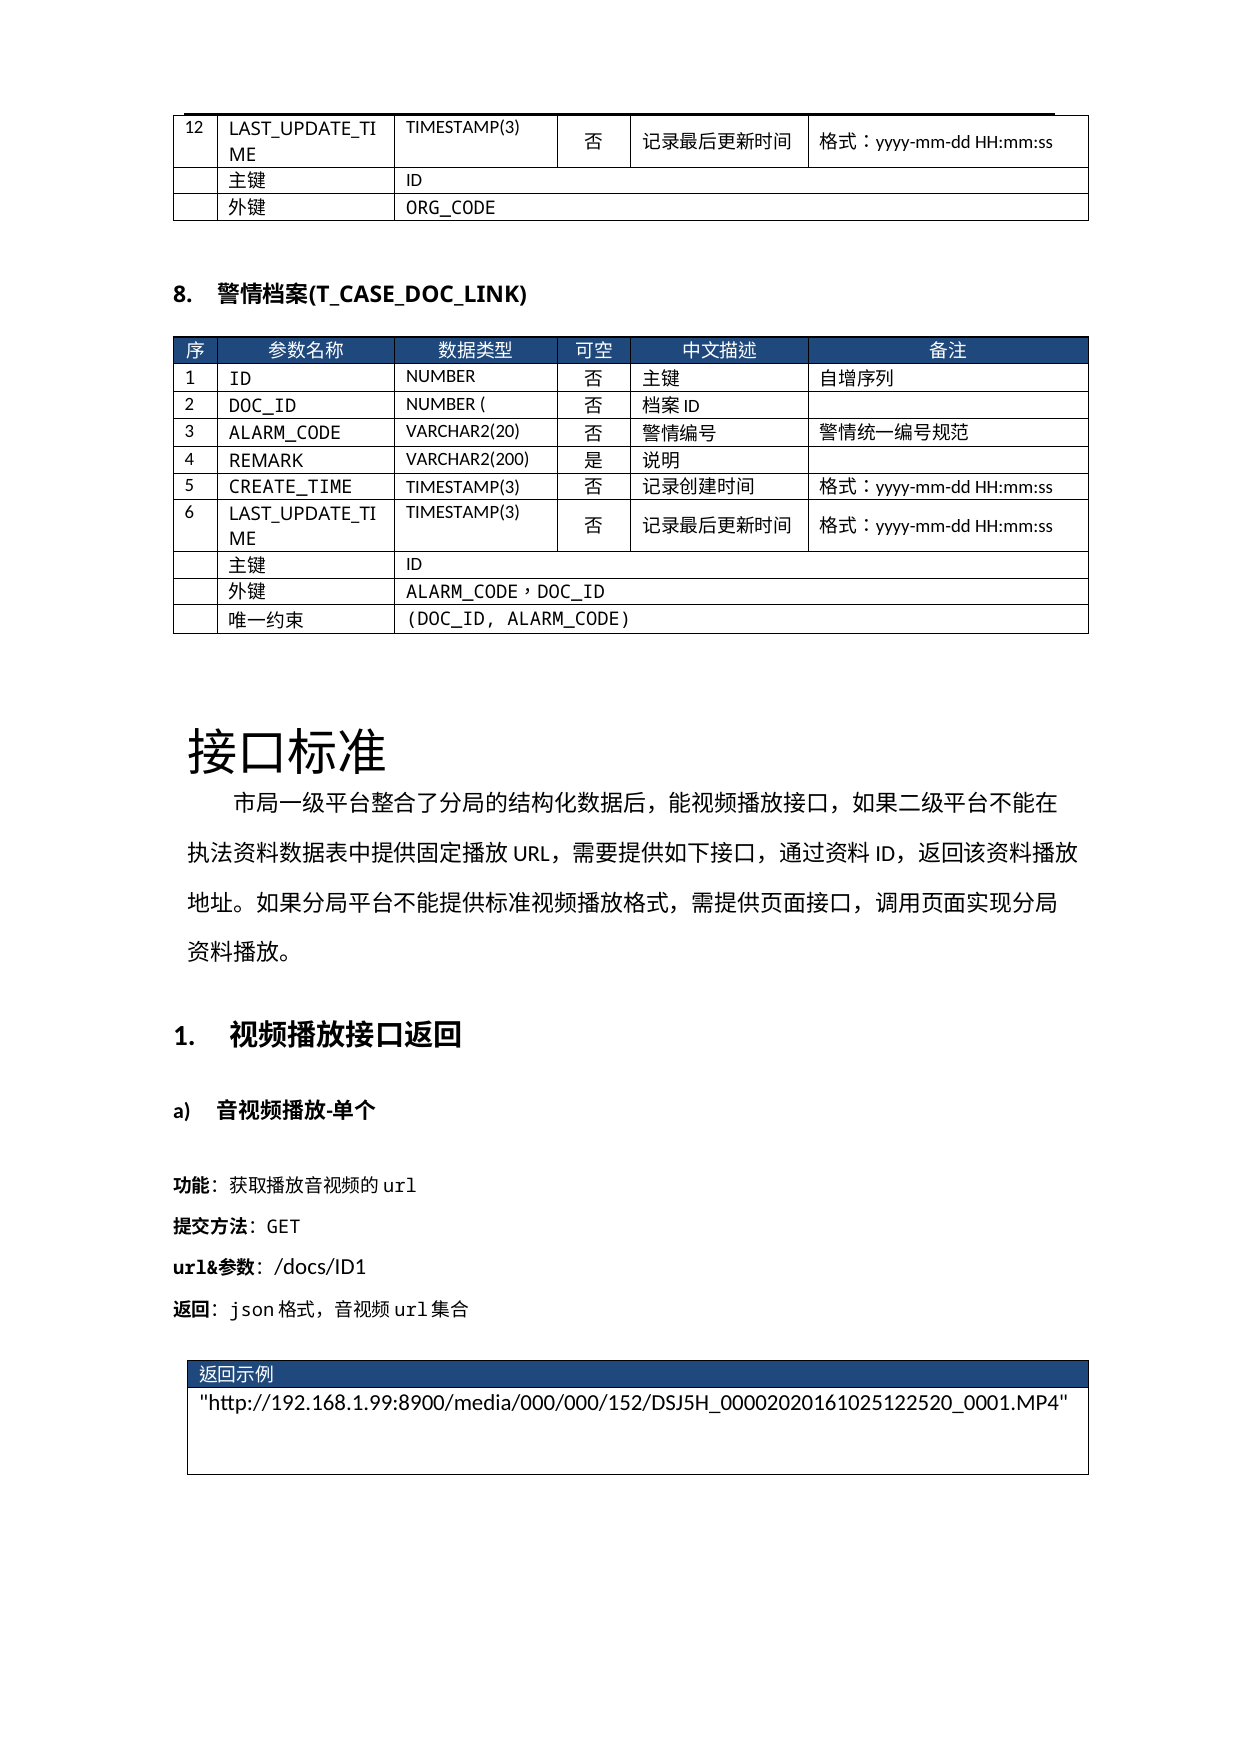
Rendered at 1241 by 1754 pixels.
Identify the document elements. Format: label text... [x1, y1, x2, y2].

table_cell TIMESTAMP(3) [395, 474, 557, 499]
table_cell 警情编号 [631, 419, 808, 446]
table_cell ORG_CODE [395, 194, 1088, 220]
table_cell 否 [558, 419, 630, 446]
table_cell TIMESTAMP(3) [395, 500, 557, 551]
table_cell [174, 500, 217, 551]
table_cell 格式：yyyy-mm-dd HH:mm:ss [809, 500, 1088, 551]
table_cell ALARM_CODE，DOC_ID [395, 579, 1088, 604]
table_cell ID [395, 168, 1088, 193]
table_cell [809, 392, 1088, 418]
table_cell CREATE_TIME [218, 474, 394, 499]
table_cell 说明 [631, 447, 808, 472]
table_cell 记录最后更新时间 [631, 500, 808, 551]
table_cell LAST_UPDATE_TIME [218, 500, 394, 551]
subtitle 视频播放接口返回 [173, 1011, 1080, 1053]
table_cell 自增序列 [809, 364, 1088, 391]
table_cell NUMBER ( [395, 392, 557, 418]
table_cell 警情统一编号规范 [809, 419, 1088, 446]
subtitle 音视频播放-单个 [173, 1093, 1080, 1125]
table_cell 记录创建时间 [631, 474, 808, 499]
table_cell REMARK [218, 447, 394, 472]
table_cell ID [395, 552, 1088, 578]
table_cell [174, 605, 217, 632]
table_cell [174, 419, 217, 446]
table_cell [174, 579, 217, 604]
table_header 数据类型 [395, 338, 557, 363]
table_cell [174, 392, 217, 418]
table_cell [174, 474, 217, 499]
table_cell [809, 447, 1088, 472]
table_cell 否 [558, 392, 630, 418]
table_cell [174, 364, 217, 391]
table_cell 外键 [218, 579, 394, 604]
table_cell 主键 [218, 168, 394, 193]
table_cell VARCHAR2(200) [395, 447, 557, 472]
table_header 中文描述 [631, 338, 808, 363]
table_cell 否 [558, 116, 630, 167]
table_cell 格式：yyyy-mm-dd HH:mm:ss [809, 474, 1088, 499]
table_header 序 [174, 338, 217, 363]
table_cell "http://192.168.1.99:8900/media/000/000/152/DSJ5H_00002020161025122520_0001.MP4" [188, 1388, 1088, 1474]
text 返回：json格式，音视频url集合 [173, 1294, 1080, 1321]
table_cell 档案ID [631, 392, 808, 418]
text url&参数：/docs/ID1 [173, 1252, 1080, 1280]
table_header 返回示例 [188, 1361, 1088, 1387]
table_cell ID [218, 364, 394, 391]
table_header 可空 [558, 338, 630, 363]
table_cell [174, 116, 217, 167]
table_cell 主键 [218, 552, 394, 578]
text 功能：获取播放音视频的url [173, 1171, 1080, 1198]
table_cell ALARM_CODE [218, 419, 394, 446]
subtitle 警情档案(T_CASE_DOC_LINK) [173, 276, 1080, 309]
table_cell 否 [558, 474, 630, 499]
table_cell 唯一约束 [218, 605, 394, 632]
table_cell NUMBER [395, 364, 557, 391]
table_cell 否 [558, 364, 630, 391]
table_cell 否 [558, 500, 630, 551]
text 提交方法：GET [173, 1211, 1080, 1239]
table_cell TIMESTAMP(3) [395, 116, 557, 167]
table_cell (DOC_ID, ALARM_CODE) [395, 605, 1088, 632]
table_cell [174, 168, 217, 193]
text 市局一级平台整合了分局的结构化数据后，能视频播放接口，如果二级平台不能在执法资料数据表中提供固定播放URL，需要提供如下接口，通过资料ID，返回该资料播放地址。如果分局平台不能提供标准视频播放格式，需提供页面接口，调用页面实现分局资料播放。 [187, 785, 1080, 967]
table_cell 外键 [218, 194, 394, 220]
table_cell [174, 552, 217, 578]
table_cell 记录最后更新时间 [631, 116, 808, 167]
table_cell 主键 [631, 364, 808, 391]
table_cell DOC_ID [218, 392, 394, 418]
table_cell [809, 116, 1088, 167]
table_cell [174, 447, 217, 472]
table_cell 是 [558, 447, 630, 472]
table_cell VARCHAR2(20) [395, 419, 557, 446]
subtitle 接口标准 [187, 712, 1080, 785]
table_cell LAST_UPDATE_TIME [218, 116, 394, 167]
table_cell [174, 194, 217, 220]
table_header 参数名称 [218, 338, 394, 363]
table_header 备注 [809, 338, 1088, 363]
